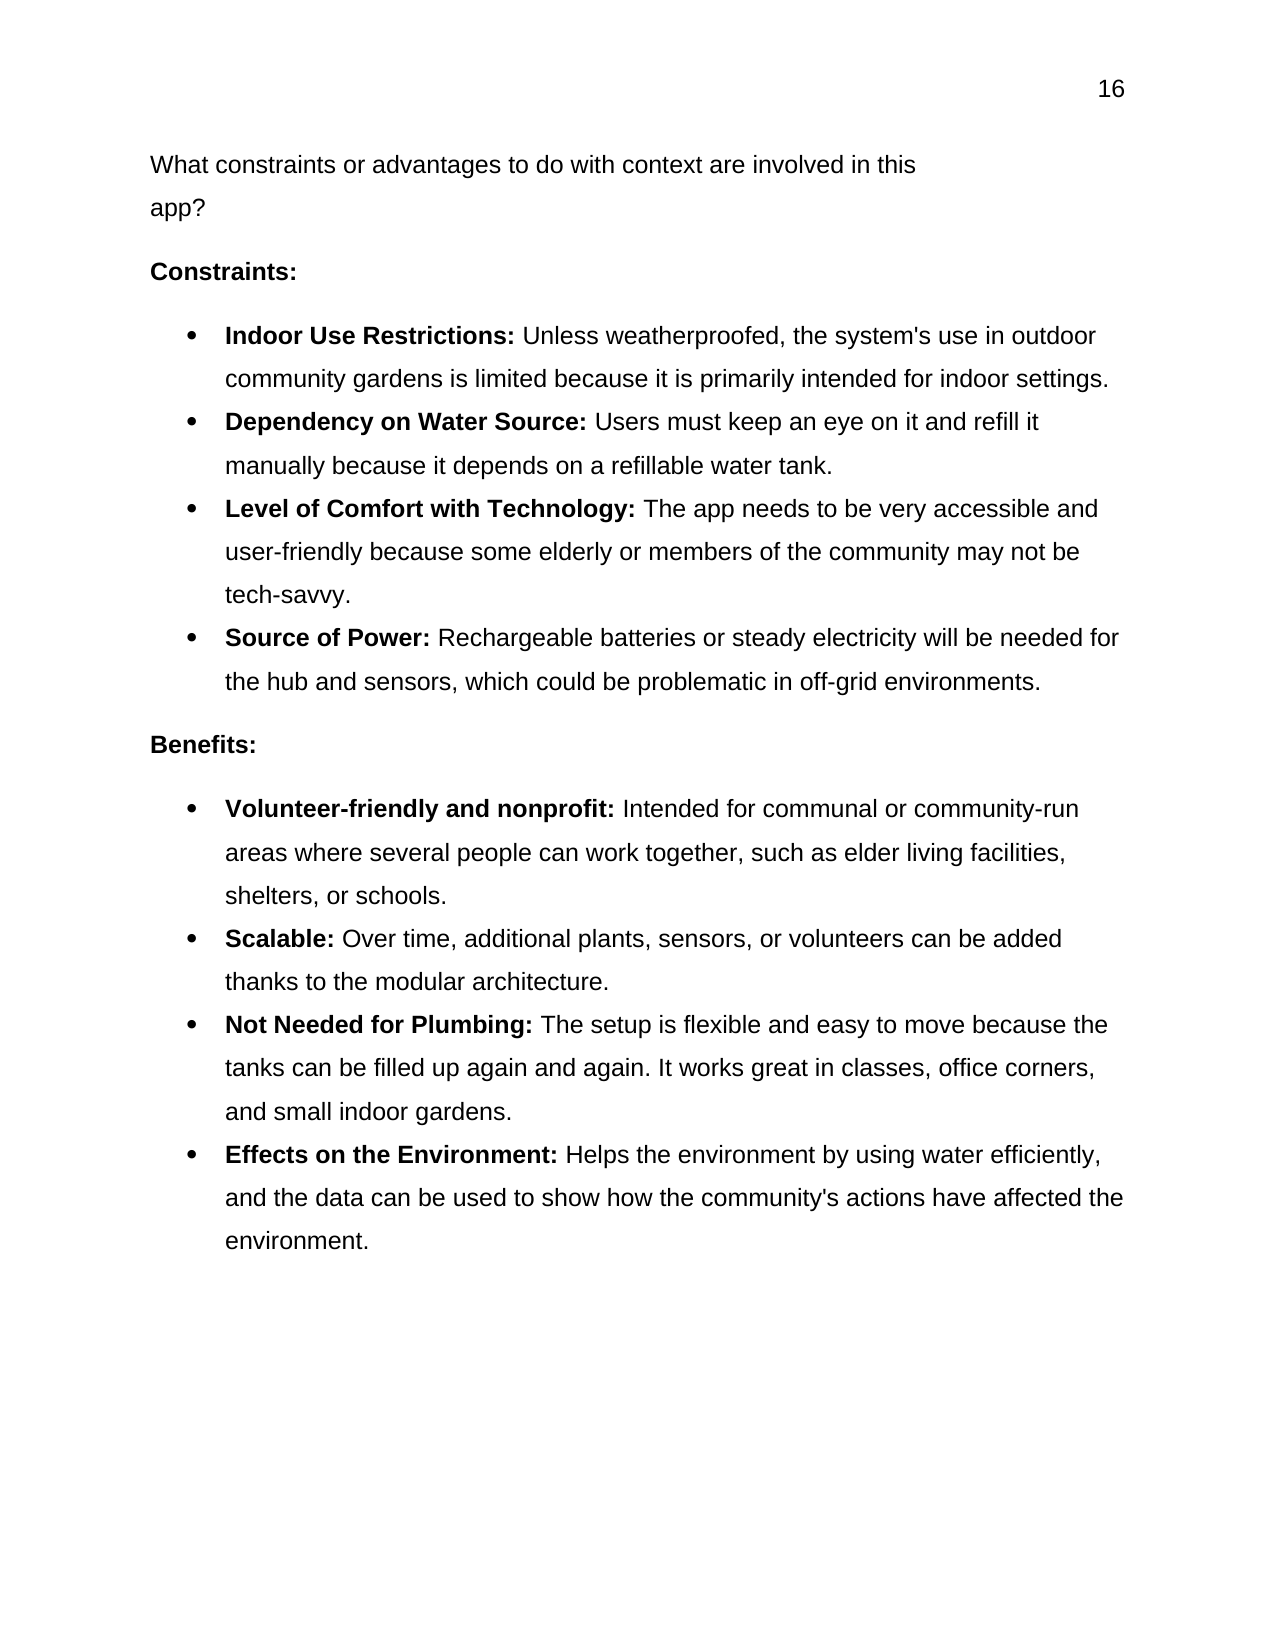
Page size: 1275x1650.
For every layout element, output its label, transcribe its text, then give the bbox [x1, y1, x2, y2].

list Not Needed for Plumbing: The setup is flexible and easy to move because the tanks can be filled up again and again. It works great in classes, office corners, and small indoor gardens. [187, 1010, 1125, 1125]
text Benefits: [150, 730, 1125, 759]
list Source of Power: Rechargeable batteries or steady electricity will be needed for the hub and sensors, which could be problematic in off-grid environments. [187, 623, 1125, 695]
text Constraints: [150, 257, 1125, 286]
list Level of Comfort with Technology: The app needs to be very accessible and user-friendly because some elderly or members of the community may not be tech-savvy. [187, 494, 1125, 609]
list Dependency on Water Source: Users must keep an eye on it and refill it manually because it depends on a refillable water tank. [187, 407, 1125, 479]
list Effects on the Environment: Helps the environment by using water efficiently, and the data can be used to show how the community's actions have affected the environment. [187, 1140, 1125, 1255]
list Scalable: Over time, additional plants, sensors, or volunteers can be added thanks to the modular architecture. [187, 924, 1125, 996]
list Volunteer-friendly and nonprofit: Intended for communal or community-run areas where several people can work together, such as elder living facilities, shelters, or schools. [187, 794, 1125, 909]
text What constraints or advantages to do with context are involved in this app? [150, 150, 1125, 222]
list Indoor Use Restrictions: Unless weatherproofed, the system's use in outdoor community gardens is limited because it is primarily intended for indoor settings. [187, 321, 1125, 393]
